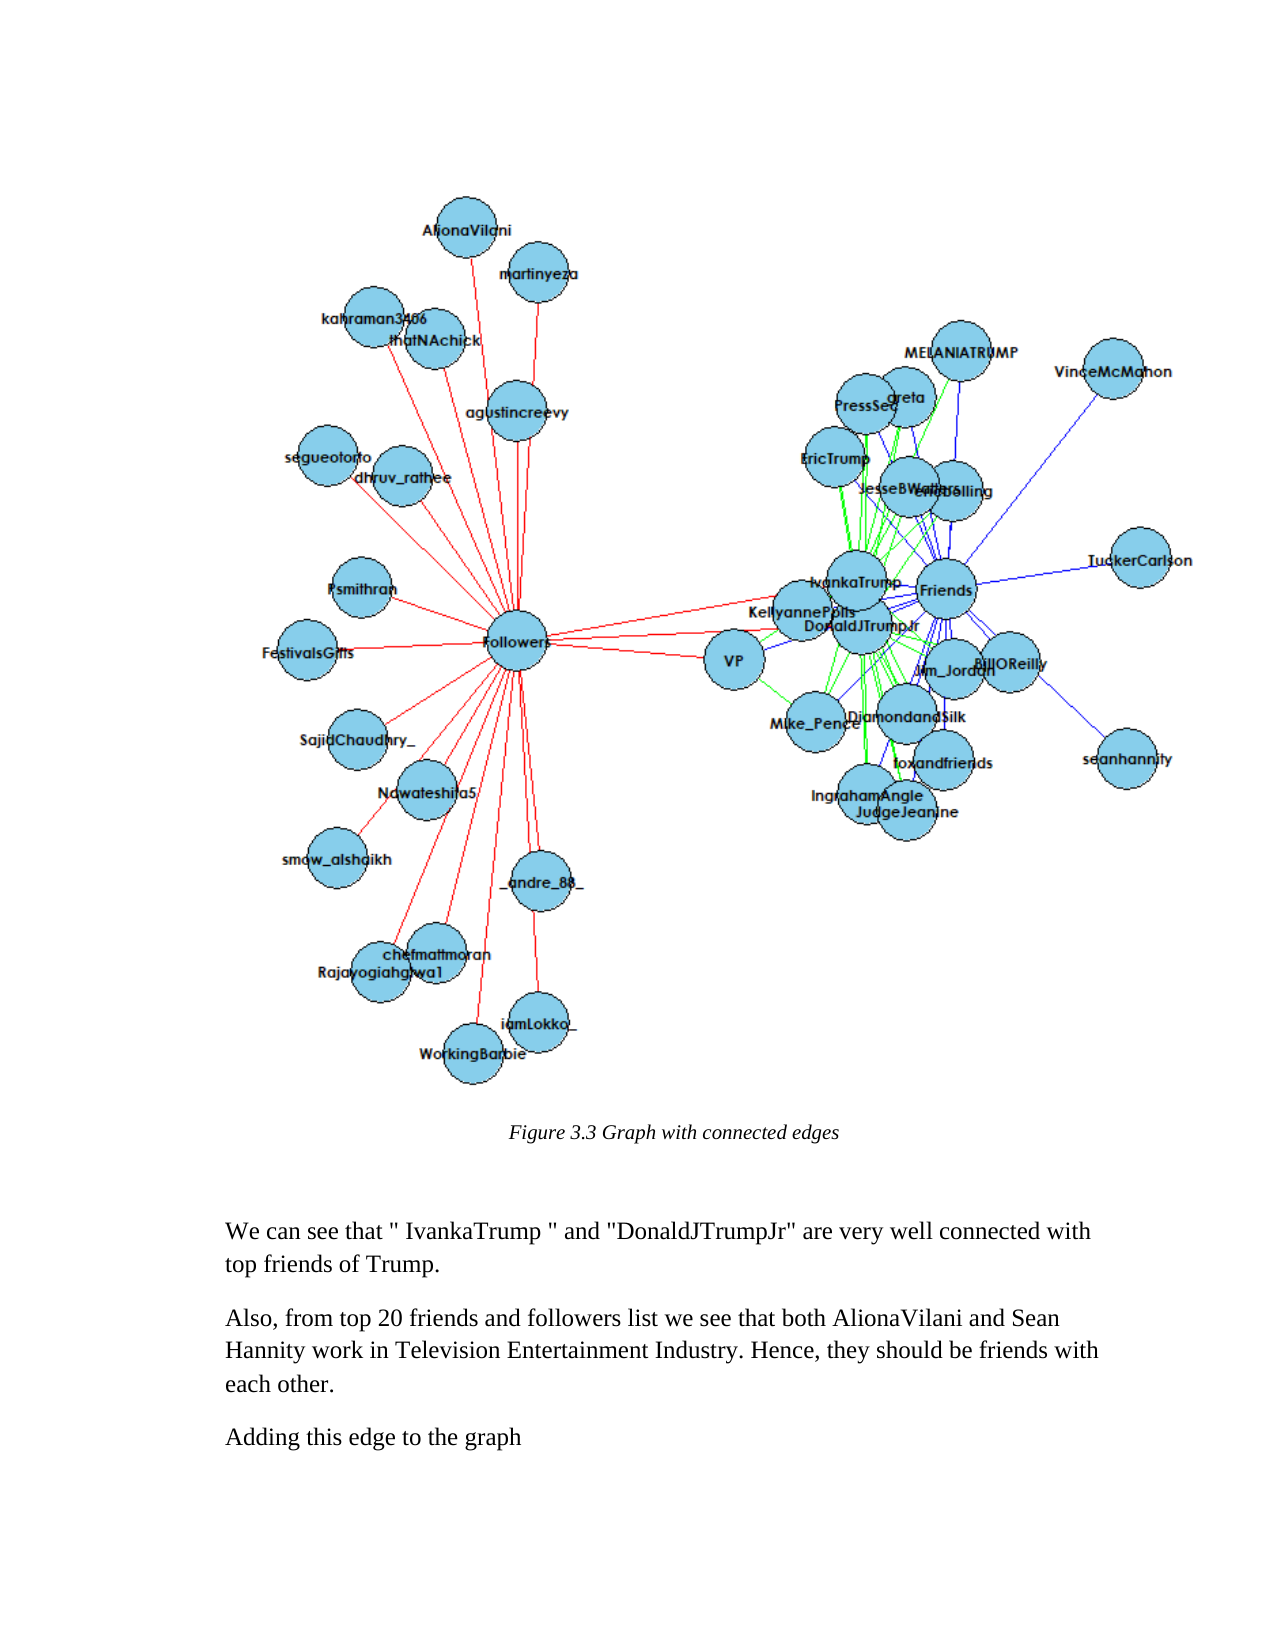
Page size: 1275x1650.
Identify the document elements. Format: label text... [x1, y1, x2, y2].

picture [225, 191, 1200, 1096]
text We can see that " IvankaTrump " and "DonaldJTrumpJr" are very well connected with top friends of Trump. [225, 1216, 1125, 1277]
text Figure 3.3 Graph with connected edges [225, 1121, 1125, 1144]
text Also, from top 20 friends and followers list we see that both AlionaVilani and Sean Hannity work in Television Entertainment Industry. Hence, they should be friends with each other. [225, 1303, 1125, 1397]
text Adding this edge to the graph [225, 1422, 1125, 1451]
